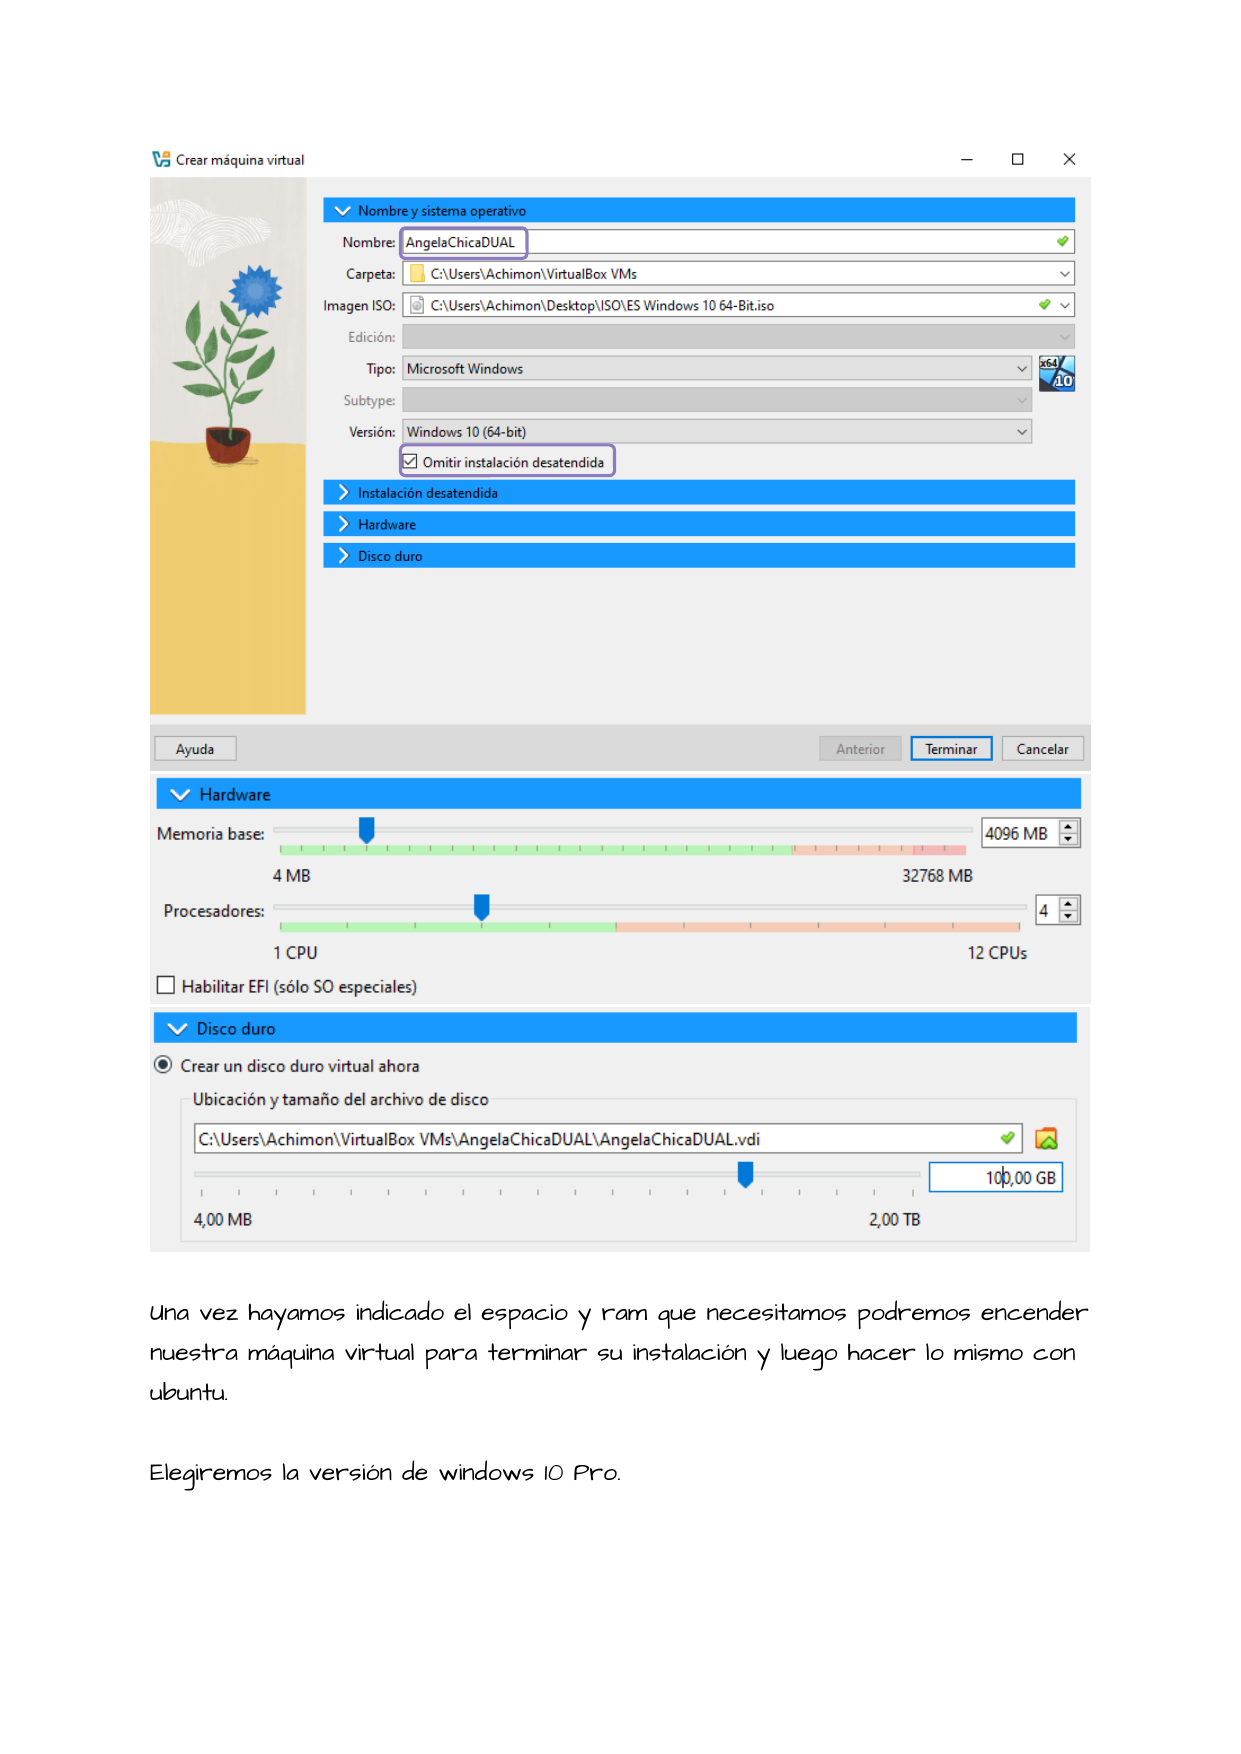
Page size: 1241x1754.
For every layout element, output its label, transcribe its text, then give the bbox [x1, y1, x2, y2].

text Una vez hayamos indicado el espacio y ram que necesitamos podremos encender nuestra máquina virtual para terminar su instalación y luego hacer lo mismo con ubuntu. [150, 1296, 1090, 1410]
picture [150, 774, 1091, 1004]
text Elegiremos la versión de windows 10 Pro. [150, 1456, 1090, 1490]
picture [150, 149, 1091, 771]
picture [150, 1007, 1091, 1252]
